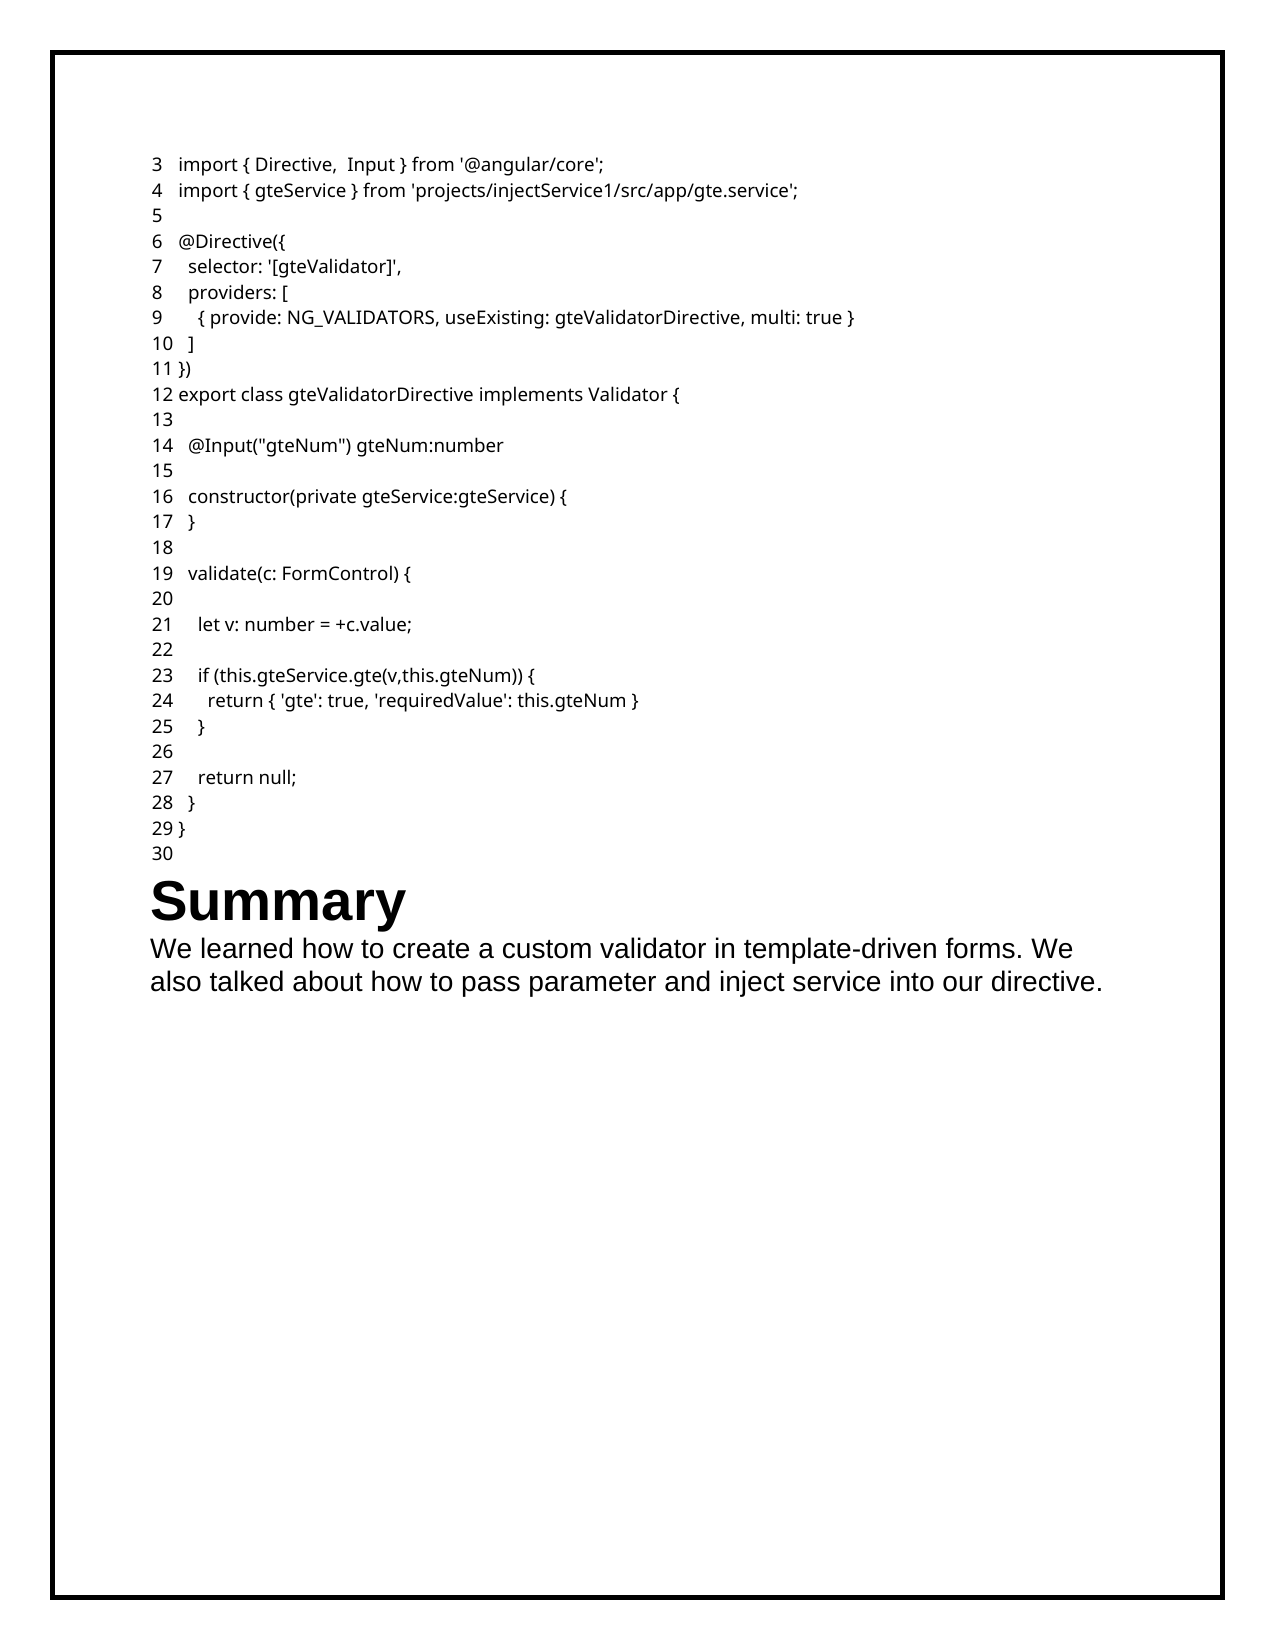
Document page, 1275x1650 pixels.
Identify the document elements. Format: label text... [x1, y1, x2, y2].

table_header 1 2 3 4 5 6 7 8 9 10 11 12 13 14 15 16 17 18 19 20 21 22 23 24 25 26 27 28 29 30 [150, 150, 176, 868]
text Summary [150, 868, 1125, 932]
text We learned how to create a custom validator in template-driven forms. We also talked about how to pass parameter and inject service into our directive. [150, 932, 1125, 997]
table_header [176, 150, 1125, 868]
